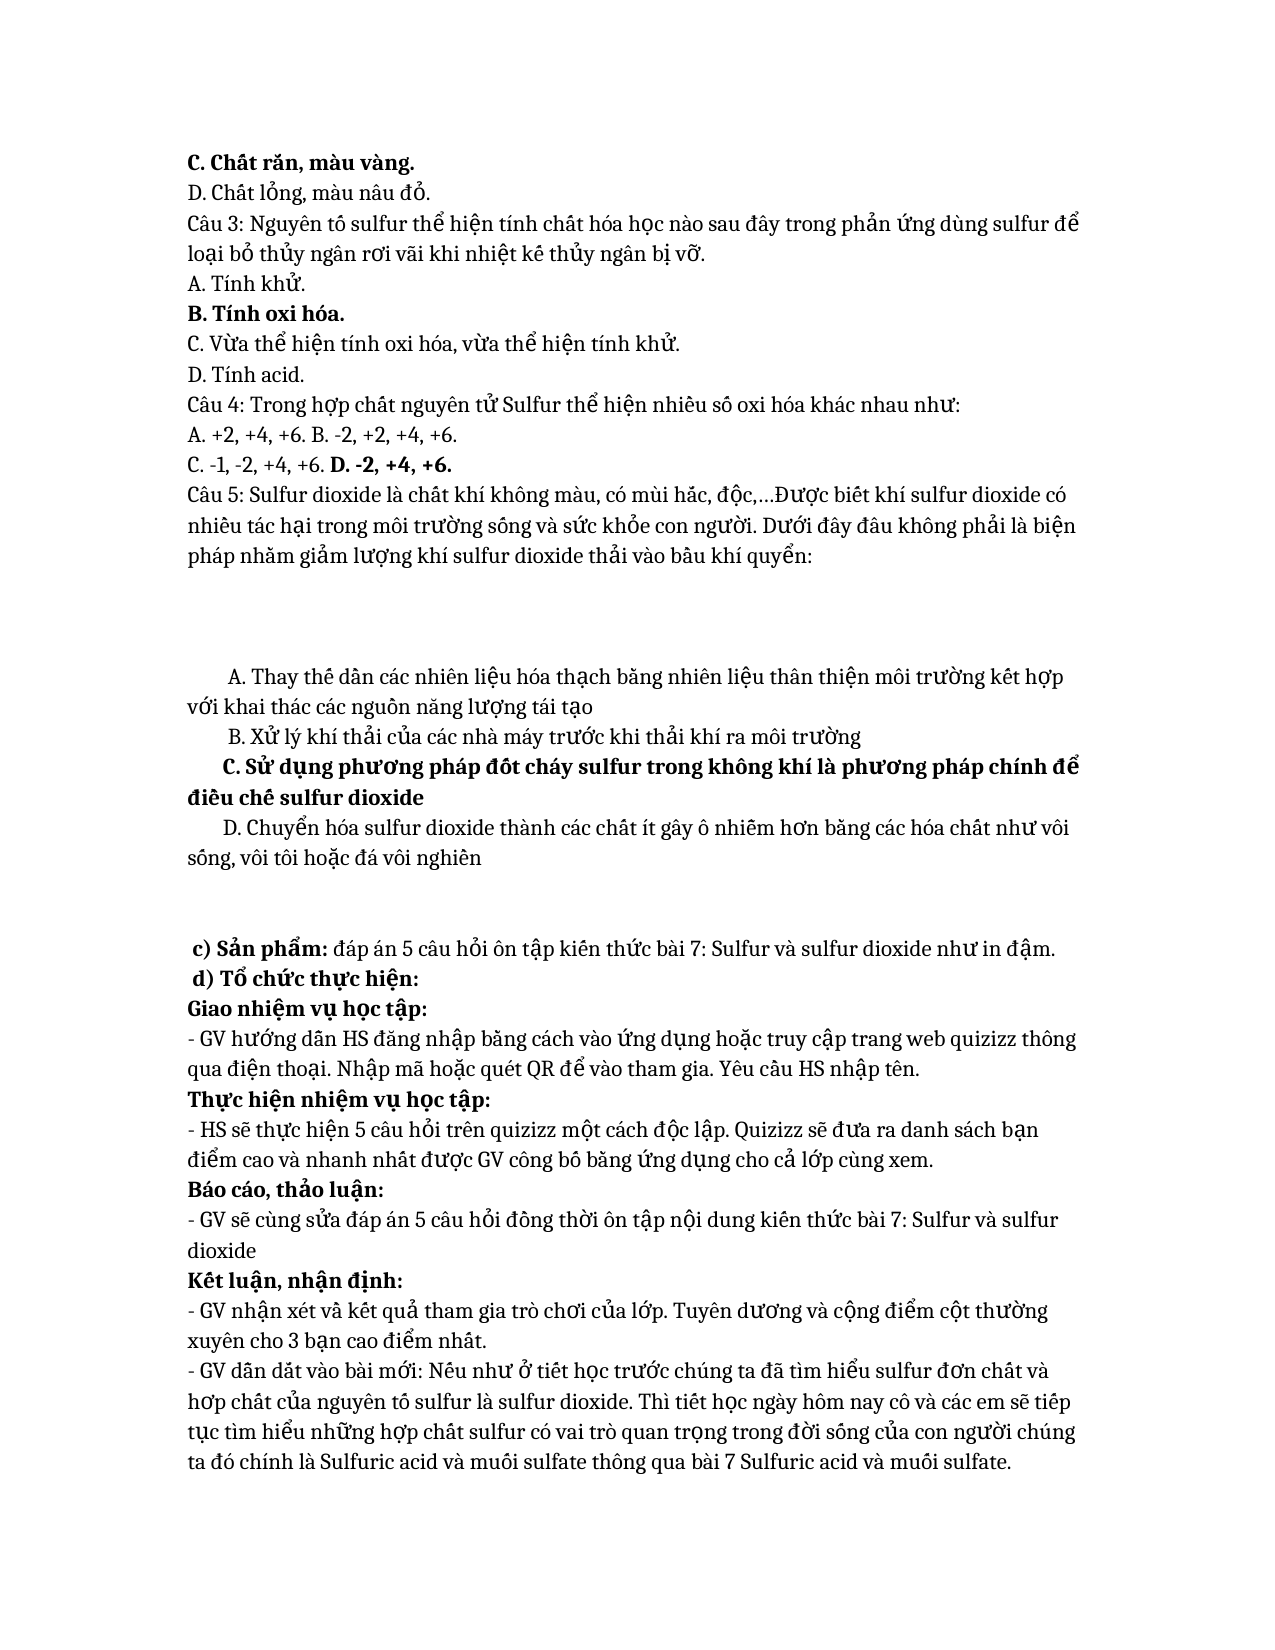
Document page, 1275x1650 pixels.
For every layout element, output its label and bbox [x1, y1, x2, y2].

text [187, 150, 1087, 1475]
